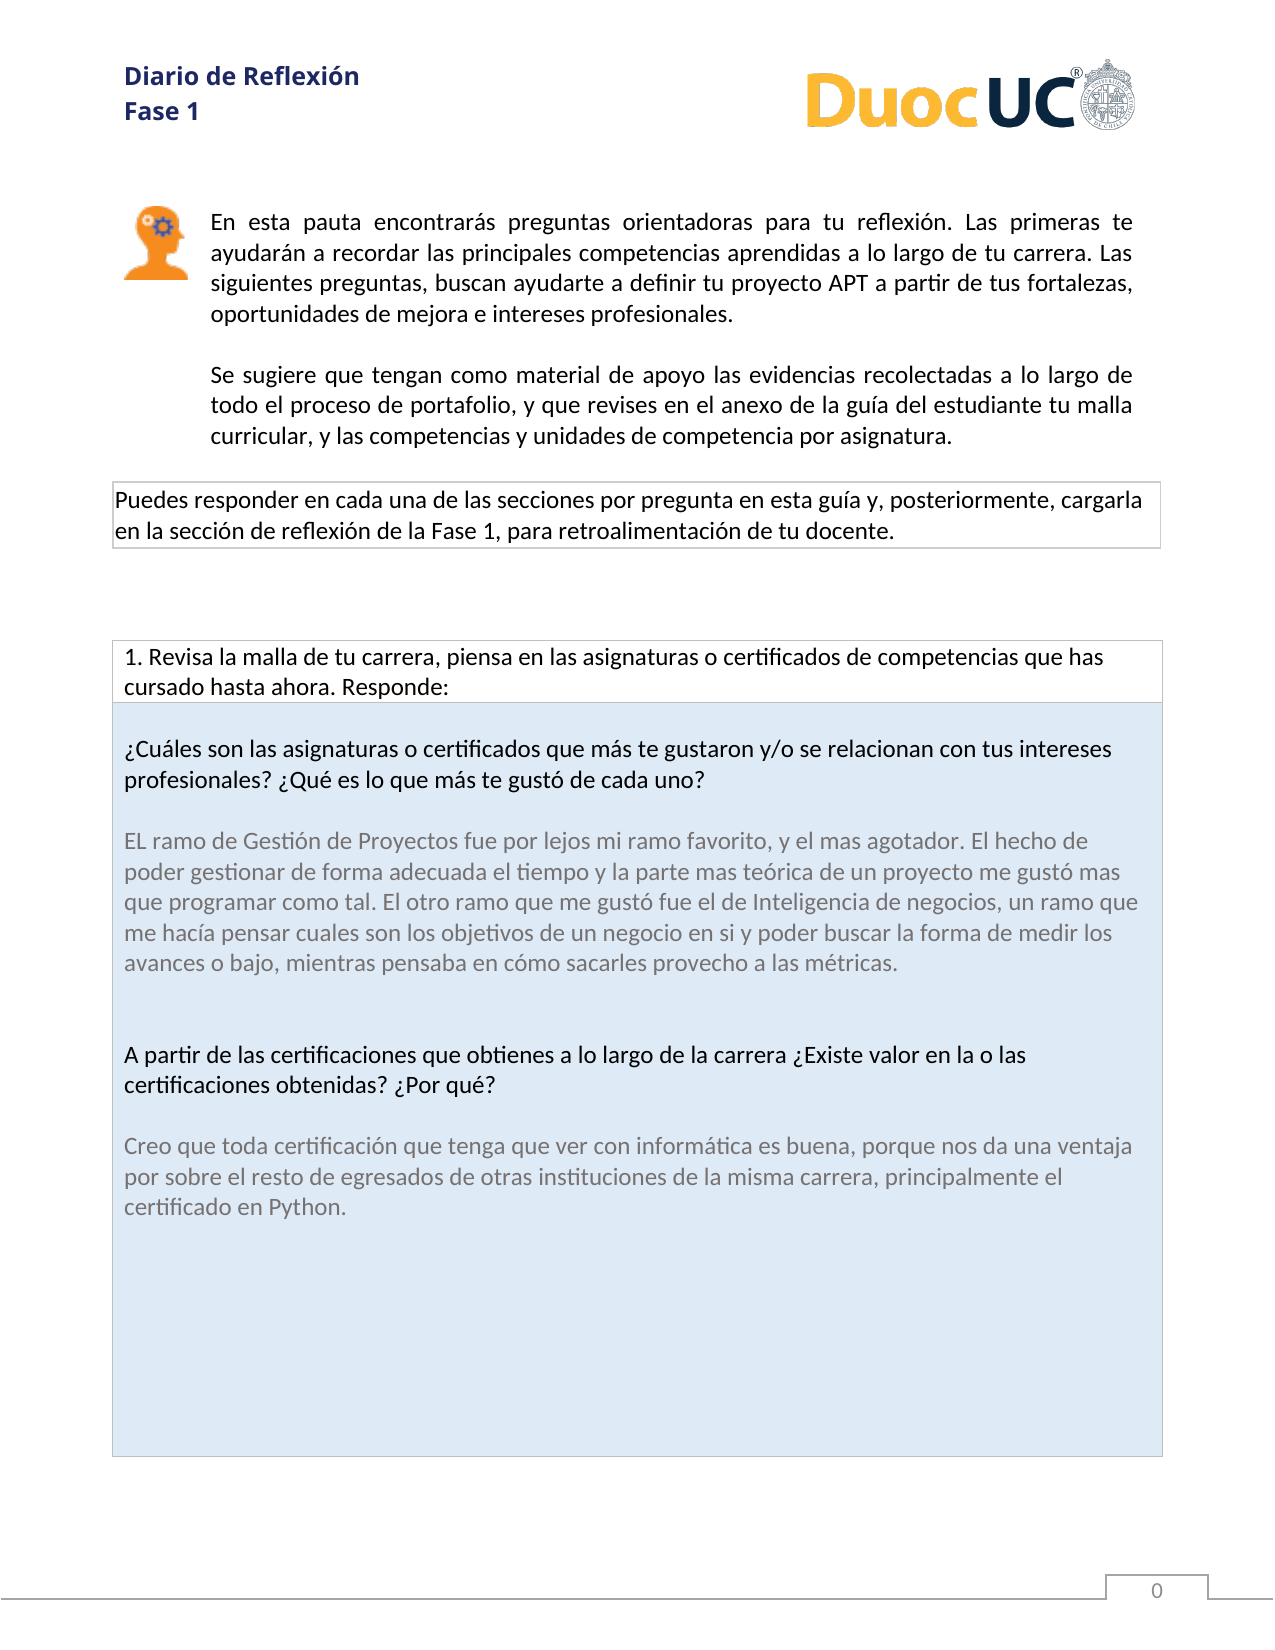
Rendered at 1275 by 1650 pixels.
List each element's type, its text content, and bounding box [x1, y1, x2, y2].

table_cell ¿Cuáles son las asignaturas o certificados que más te gustaron y/o se relacionan con tus intereses profesionales? ¿Qué es lo que más te gustó de cada uno? EL ramo de Gestión de Proyectos fue por lejos mi ramo favorito, y el mas agotador. El hecho de poder gestionar de forma adecuada el tiempo y la parte mas teórica de un proyecto me gustó mas que programar como tal. El otro ramo que me gustó fue el de Inteligencia de negocios, un ramo que me hacía pensar cuales son los objetivos de un negocio en si y poder buscar la forma de medir los avances o bajo, mientras pensaba en cómo sacarles provecho a las métricas. A partir de las certificaciones que obtienes a lo largo de la carrera ¿Existe valor en la o las certificaciones obtenidas? ¿Por qué? Creo que toda certificación que tenga que ver con informática es buena, porque nos da una ventaja por sobre el resto de egresados de otras instituciones de la misma carrera, principalmente el certificado en Python. [113, 703, 1162, 1456]
table_header En esta pauta encontrarás preguntas orientadoras para tu reflexión. Las primeras te ayudarán a recordar las principales competencias aprendidas a lo largo de tu carrera. Las siguientes preguntas, buscan ayudarte a definir tu proyecto APT a partir de tus fortalezas, oportunidades de mejora e intereses profesionales. Se sugiere que tengan como material de apoyo las evidencias recolectadas a lo largo de todo el proceso de portafolio, y que revises en el anexo de la guía del estudiante tu malla curricular, y las competencias y unidades de competencia por asignatura. [199, 207, 1146, 451]
table_header Puedes responder en cada una de las secciones por pregunta en esta guía y, posteriormente, cargarla en la sección de reflexión de la Fase 1, para retroalimentación de tu docente. [114, 483, 1160, 547]
table_header 1. Revisa la malla de tu carrera, piensa en las asignaturas o certificados de competencias que has cursado hasta ahora. Responde: [113, 641, 1162, 702]
table_header [112, 207, 199, 451]
picture [807, 59, 1135, 130]
